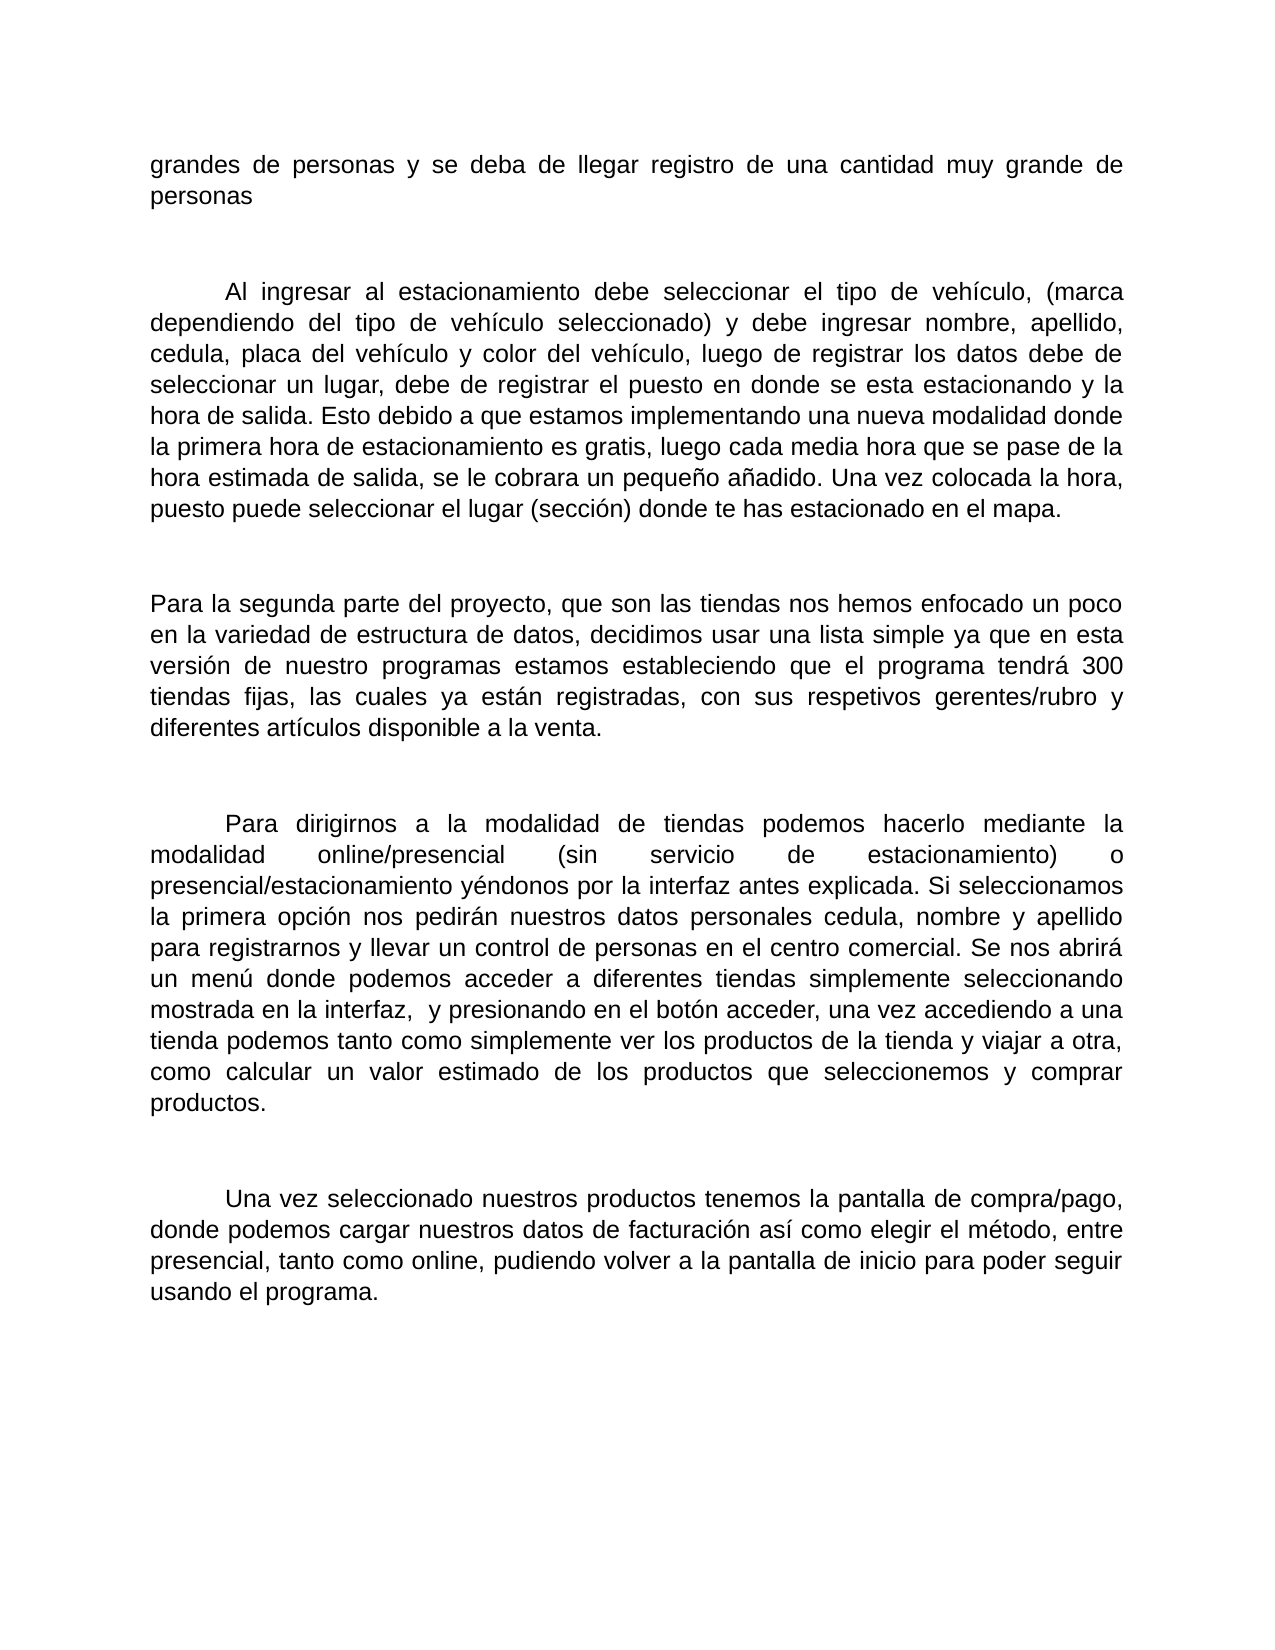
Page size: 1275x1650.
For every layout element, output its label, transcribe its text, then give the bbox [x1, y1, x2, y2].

text Una vez seleccionado nuestros productos tenemos la pantalla de compra/pago, donde podemos cargar nuestros datos de facturación así como elegir el método, entre presencial, tanto como online, pudiendo volver a la pantalla de inicio para poder seguir usando el programa. [150, 1183, 1125, 1305]
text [150, 150, 1125, 210]
text Para la segunda parte del proyecto, que son las tiendas nos hemos enfocado un poco en la variedad de estructura de datos, decidimos usar una lista simple ya que en esta versión de nuestro programas estamos estableciendo que el programa tendrá 300 tiendas fijas, las cuales ya están registradas, con sus respetivos gerentes/rubro y diferentes artículos disponible a la venta. [150, 589, 1125, 742]
text Para dirigirnos a la modalidad de tiendas podemos hacerlo mediante la modalidad online/presencial (sin servicio de estacionamiento) o presencial/estacionamiento yéndonos por la interfaz antes explicada. Si seleccionamos la primera opción nos pedirán nuestros datos personales cedula, nombre y apellido para registrarnos y llevar un control de personas en el centro comercial. Se nos abrirá un menú donde podemos acceder a diferentes tiendas simplemente seleccionando mostrada en la interfaz, y presionando en el botón acceder, una vez accediendo a una tienda podemos tanto como simplemente ver los productos de la tienda y viajar a otra, como calcular un valor estimado de los productos que seleccionemos y comprar productos. [150, 809, 1125, 1117]
text Al ingresar al estacionamiento debe seleccionar el tipo de vehículo, (marca dependiendo del tipo de vehículo seleccionado) y debe ingresar nombre, apellido, cedula, placa del vehículo y color del vehículo, luego de registrar los datos debe de seleccionar un lugar, debe de registrar el puesto en donde se esta estacionando y la hora de salida. Esto debido a que estamos implementando una nueva modalidad donde la primera hora de estacionamiento es gratis, luego cada media hora que se pase de la hora estimada de salida, se le cobrara un pequeño añadido. Una vez colocada la hora, puesto puede seleccionar el lugar (sección) donde te has estacionado en el mapa. [150, 276, 1125, 522]
